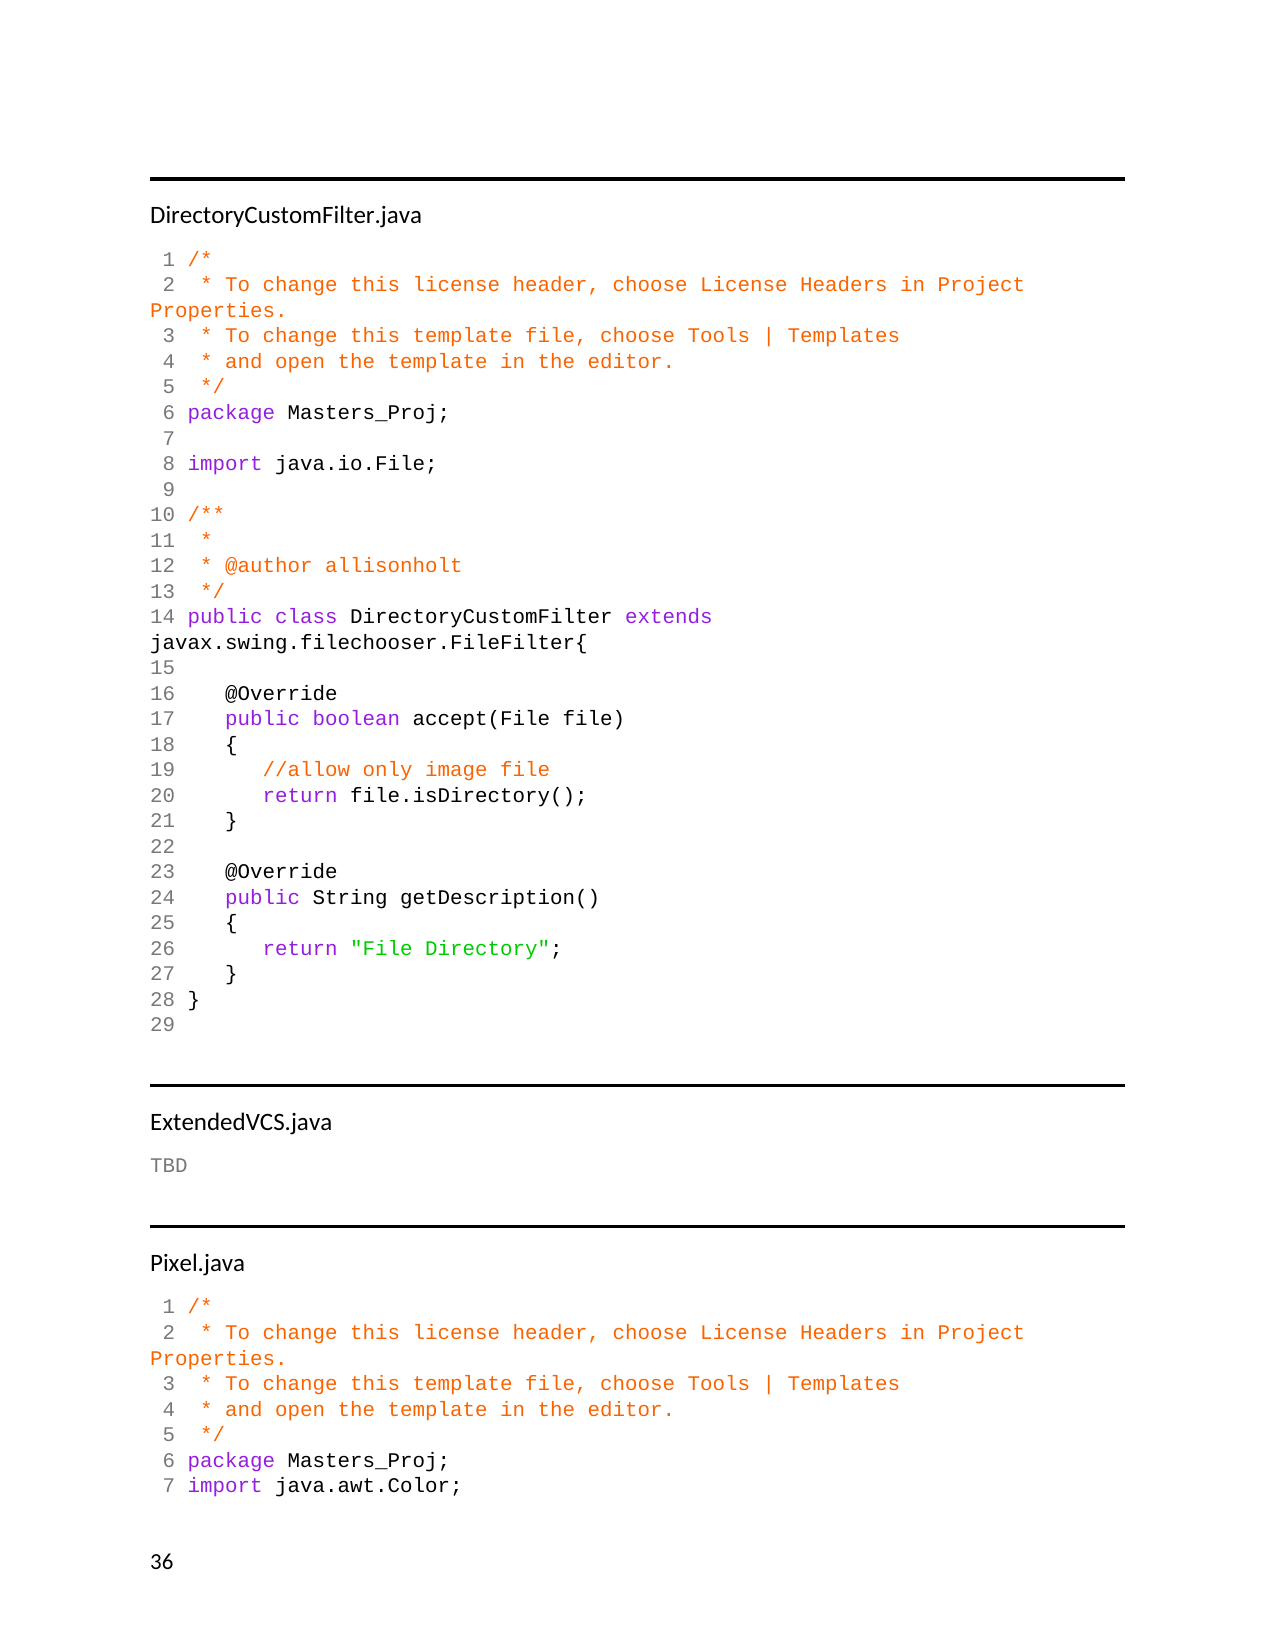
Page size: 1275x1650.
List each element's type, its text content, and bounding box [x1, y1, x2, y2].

text 1 /* 2 * To change this license header, choose License Headers in Project Properties. 3 * To change this template file, choose Tools | Templates 4 * and open the template in the editor. 5 */ 6 package Masters_Proj; 7 8 import java.io.File; 9 10 /** 11 * 12 * @author allisonholt 13 */ 14 public class DirectoryCustomFilter extends javax.swing.filechooser.FileFilter{ 15 16 @Override 17 public boolean accept(File file) 18 { 19 //allow only image file 20 return file.isDirectory(); 21 } 22 23 @Override 24 public String getDescription() 25 { 26 return "File Directory"; 27 } 28 } 29 [150, 249, 1125, 1038]
text TBD [150, 1156, 1125, 1179]
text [150, 1297, 1125, 1499]
text Pixel.java [150, 1247, 1125, 1277]
text ExtendedVCS.java [150, 1106, 1125, 1136]
text DirectoryCustomFilter.java [150, 199, 1125, 230]
